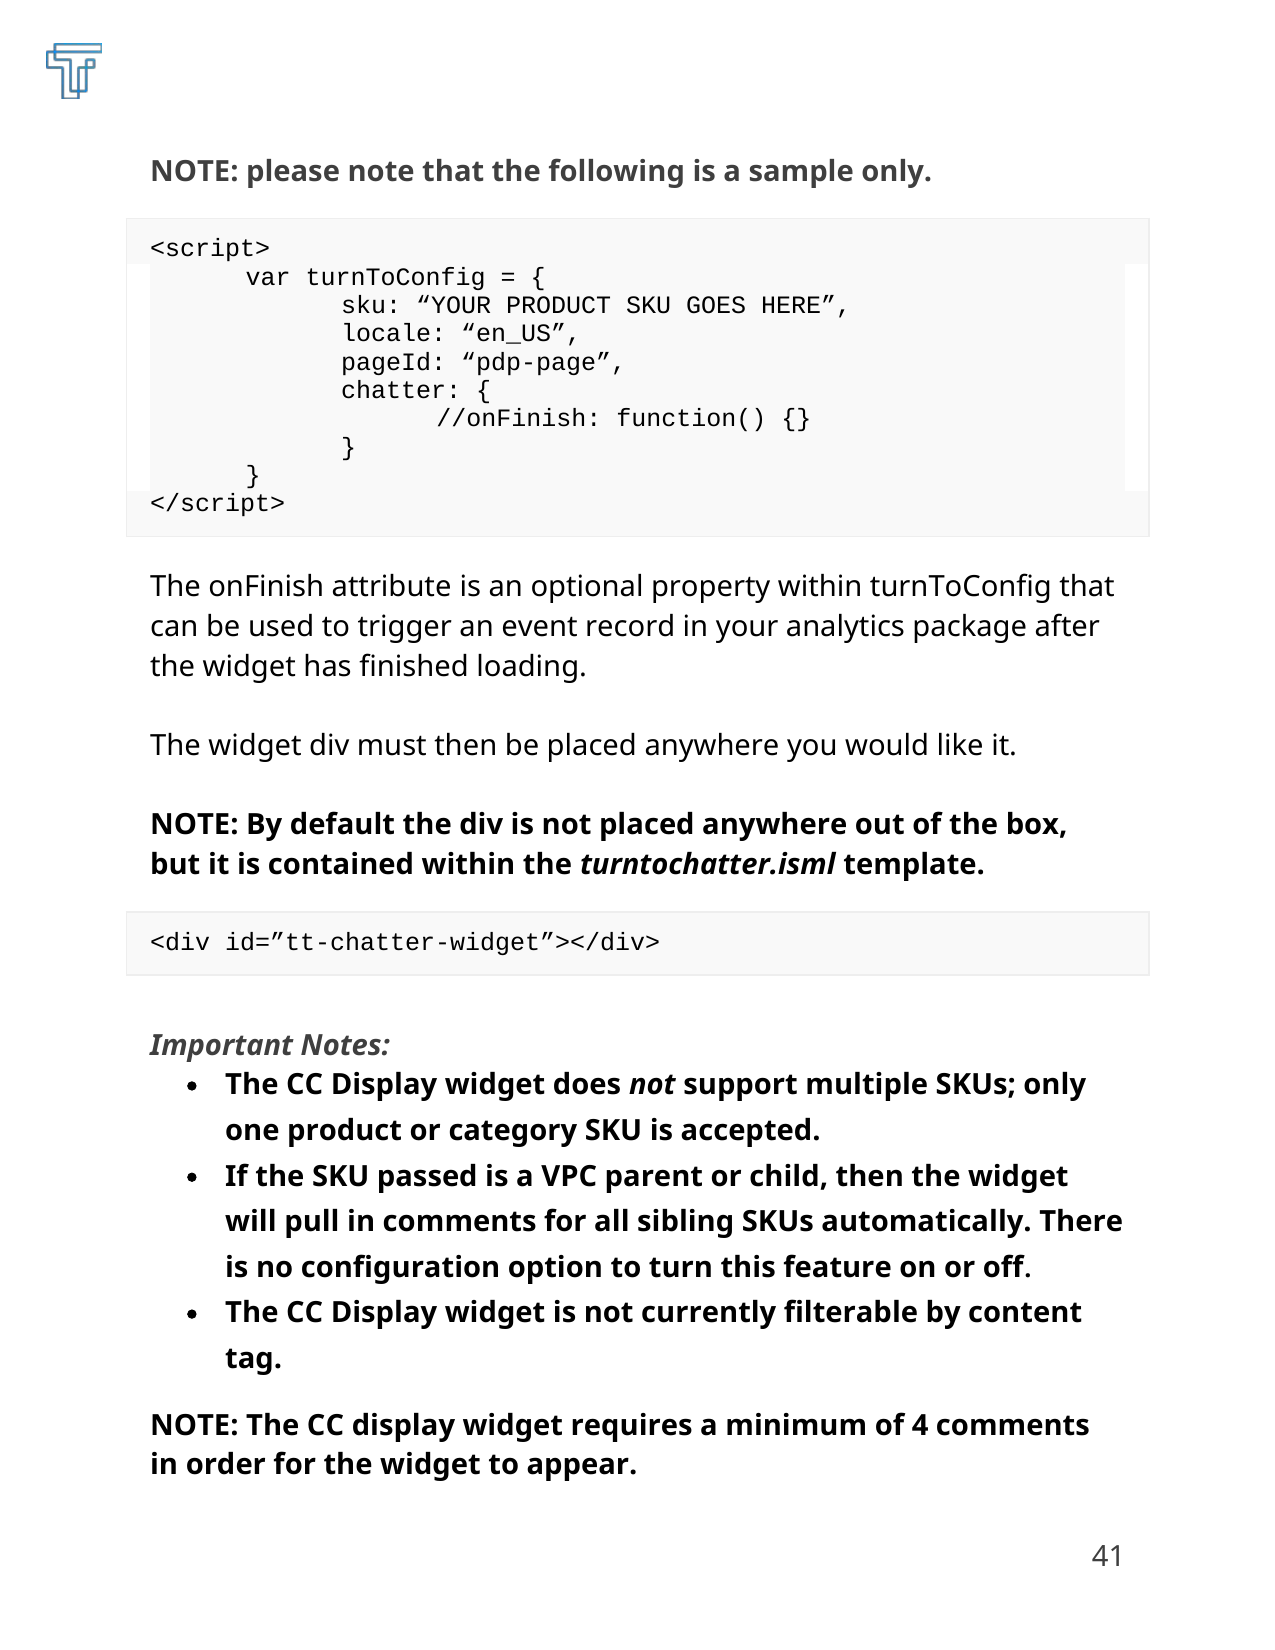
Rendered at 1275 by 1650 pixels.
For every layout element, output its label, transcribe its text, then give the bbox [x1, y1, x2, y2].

text The widget div must then be placed anywhere you would like it. [150, 724, 1125, 764]
text pageId: “pdp-page”, [150, 349, 1125, 378]
text NOTE: The CC display widget requires a minimum of 4 comments in order for the widget to appear. [150, 1404, 1125, 1483]
text <div id=”tt-chatter-widget”></div> [127, 913, 1148, 974]
picture [46, 43, 102, 99]
text chatter: { [150, 378, 1125, 406]
text //onFinish: function() {} [150, 406, 1125, 434]
text locale: “en_US”, [150, 321, 1125, 349]
text </script> [127, 473, 1148, 536]
list If the SKU passed is a VPC parent or child, then the widget will pull in comments for all sibling SKUs automatically. There is no configuration option to turn this feature on or off. [187, 1155, 1125, 1286]
text sku: “YOUR PRODUCT SKU GOES HERE”, [150, 293, 1125, 321]
text NOTE: By default the div is not placed anywhere out of the box, but it is contained within the turntochatter.isml template. [150, 804, 1125, 883]
subtitle Important Notes: [150, 1024, 1125, 1063]
list The CC Display widget does not support multiple SKUs; only one product or category SKU is accepted. [187, 1063, 1125, 1149]
text <script> [127, 219, 1148, 264]
text The onFinish attribute is an optional property within turnToConfig that can be used to trigger an event record in your analytics package after the widget has finished loading. [150, 566, 1125, 684]
text var turnToConfig = { [150, 264, 1125, 293]
text NOTE: please note that the following is a sample only. [150, 150, 1125, 190]
list The CC Display widget is not currently filterable by content tag. [187, 1292, 1125, 1377]
text } [150, 434, 1125, 463]
